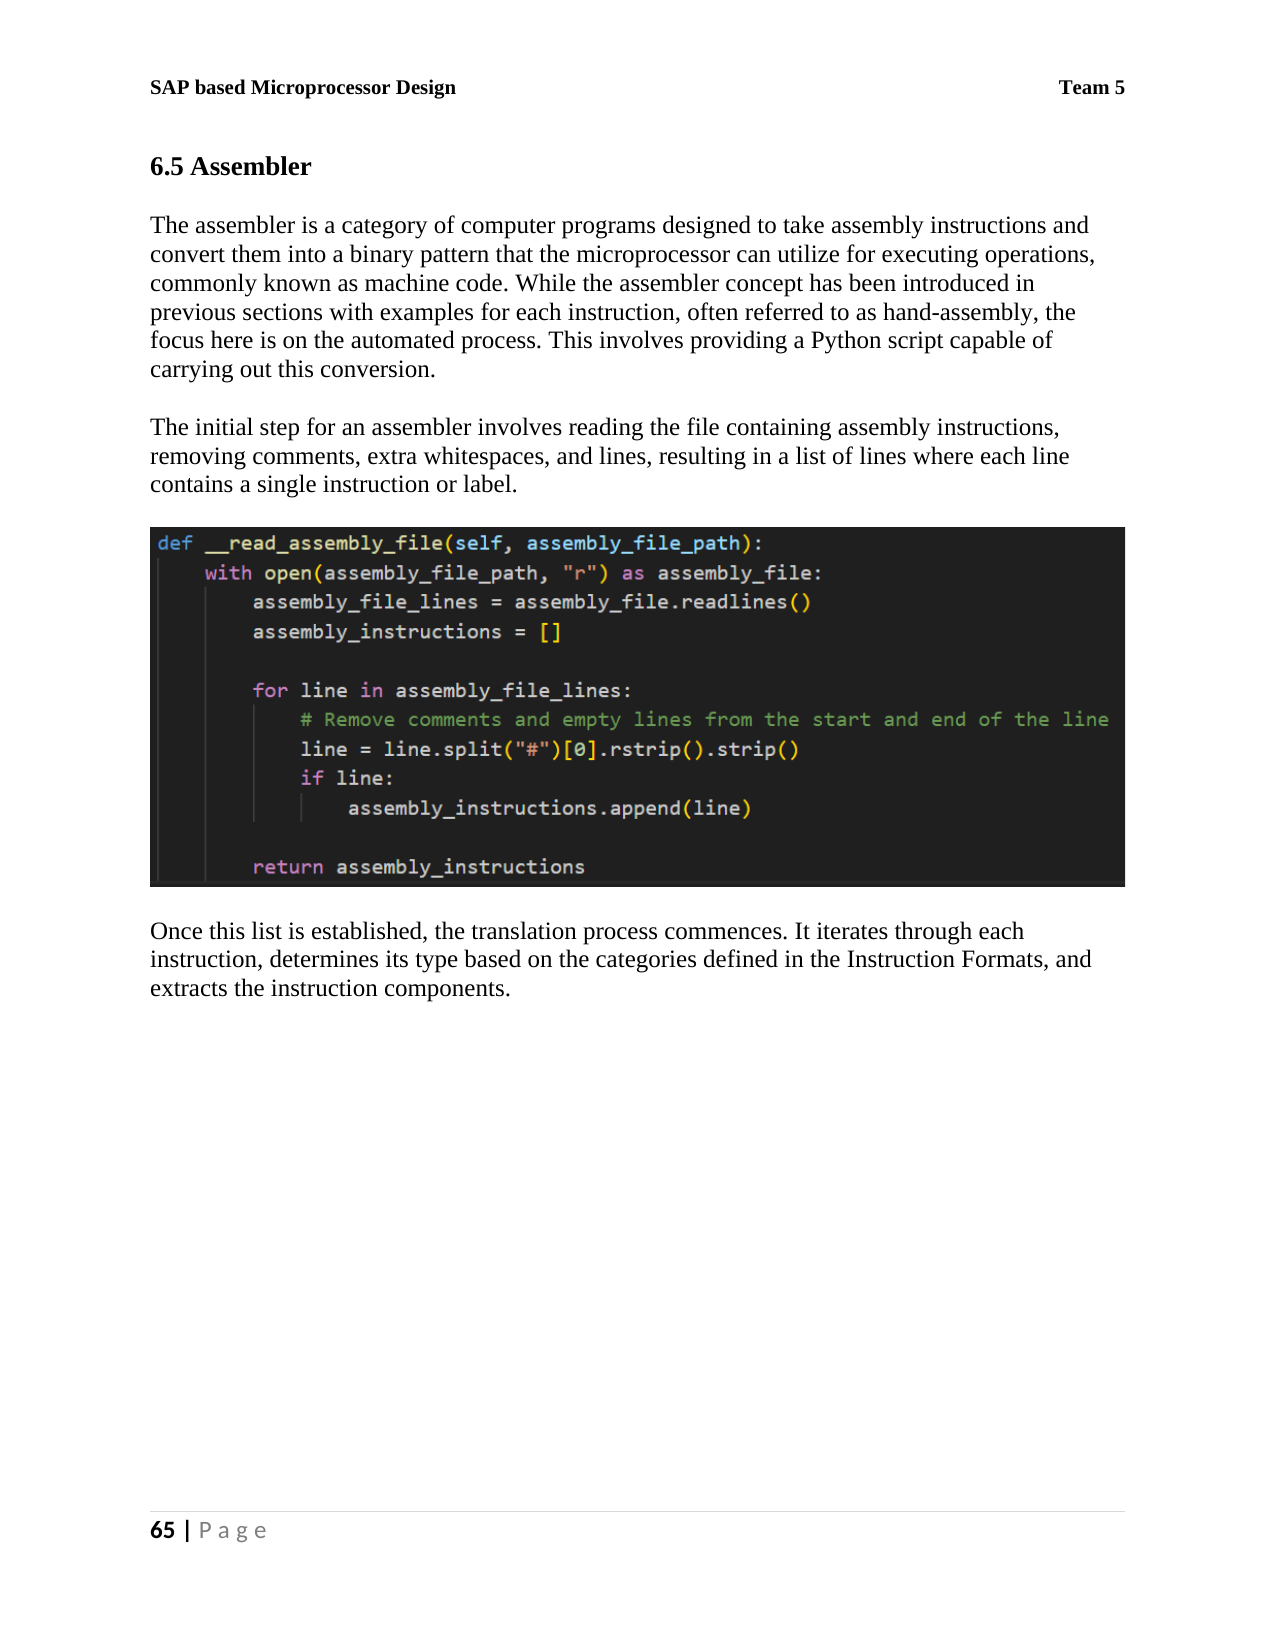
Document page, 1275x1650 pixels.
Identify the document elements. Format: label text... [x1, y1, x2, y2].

text The initial step for an assembler involves reading the file containing assembly instructions, removing comments, extra whitespaces, and lines, resulting in a list of lines where each line contains a single instruction or label. [150, 412, 1125, 498]
subtitle Assembler [150, 150, 1125, 181]
text The assembler is a category of computer programs designed to take assembly instructions and convert them into a binary pattern that the microprocessor can utilize for executing operations, commonly known as machine code. While the assembler concept has been introduced in previous sections with examples for each instruction, often referred to as hand-assembly, the focus here is on the automated process. This involves providing a Python script capable of carrying out this conversion. [150, 210, 1125, 383]
text Once this list is established, the translation process commences. It iterates through each instruction, determines its type based on the categories defined in the Instruction Formats, and extracts the instruction components. [150, 916, 1125, 1002]
picture [150, 527, 1125, 887]
